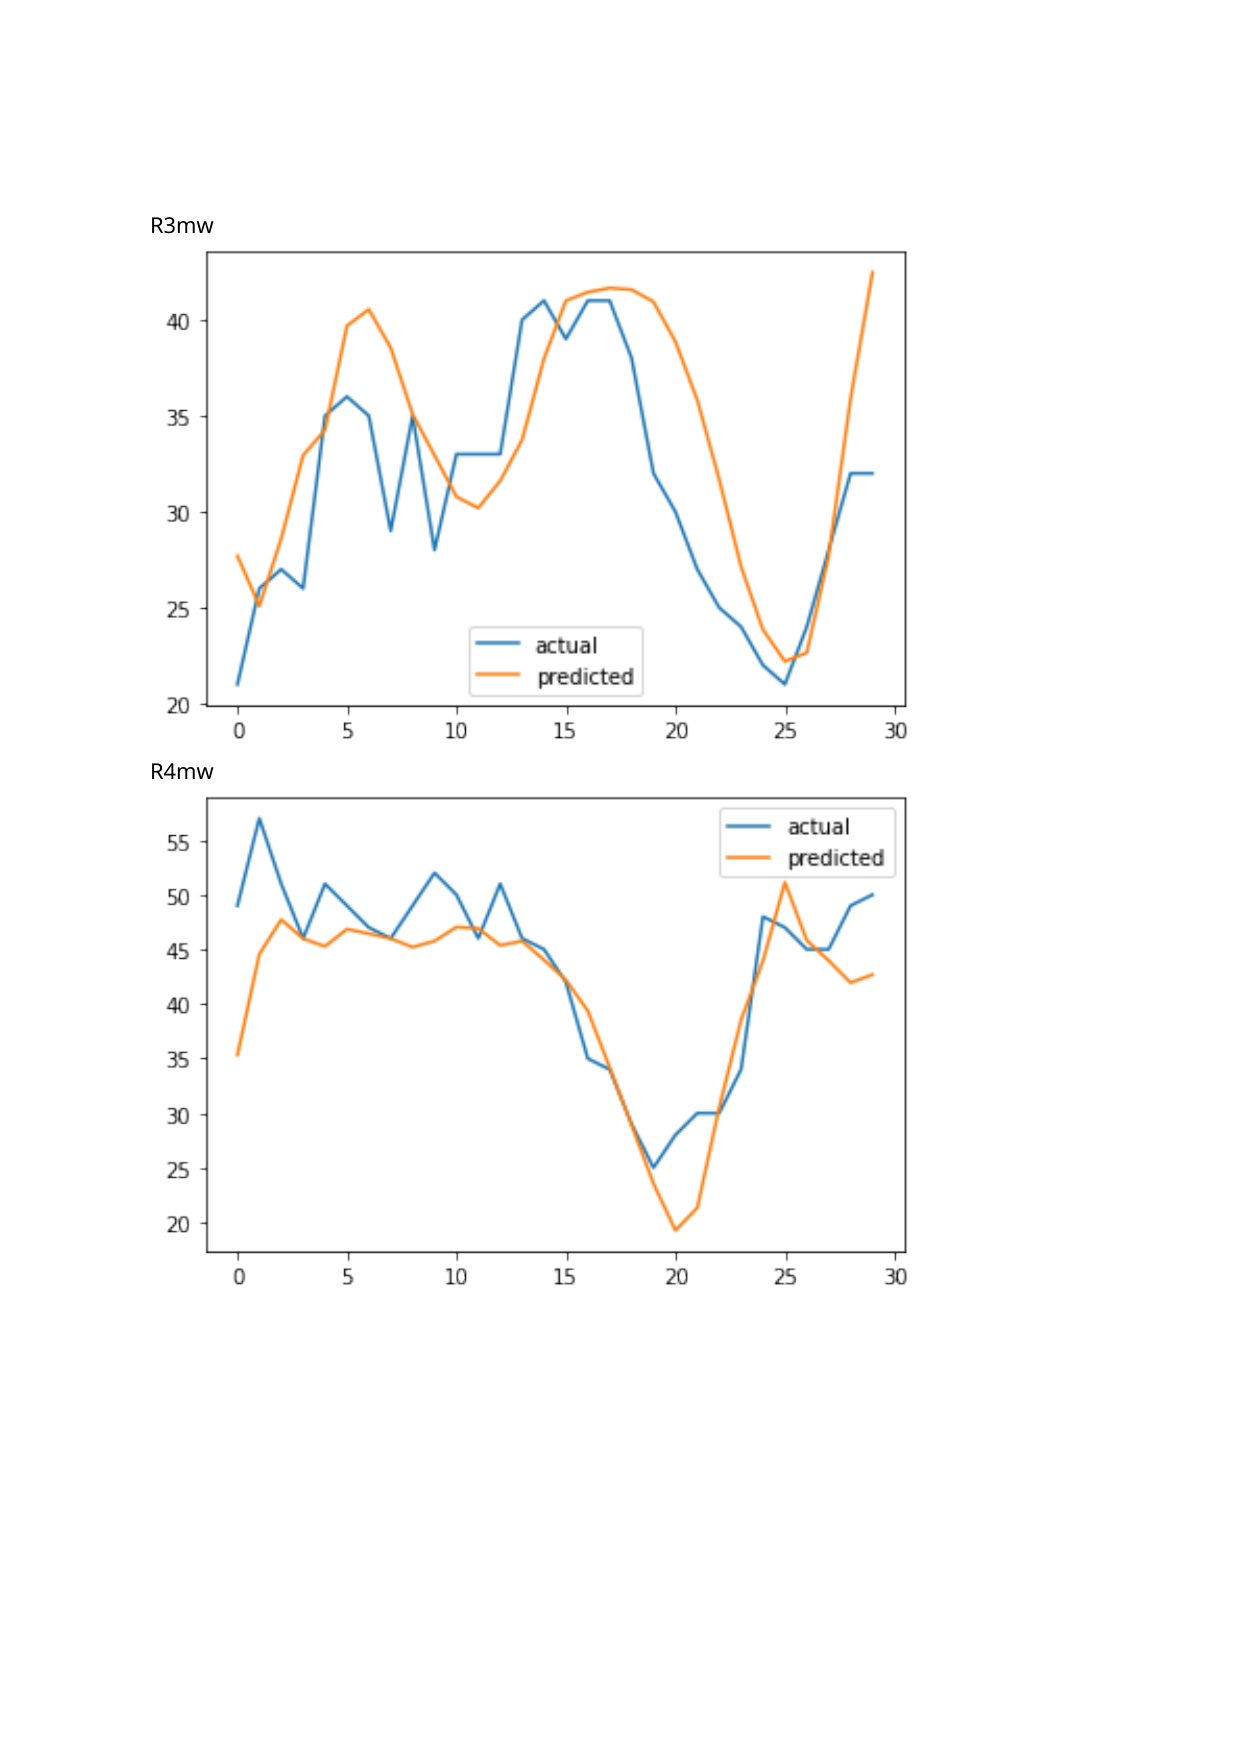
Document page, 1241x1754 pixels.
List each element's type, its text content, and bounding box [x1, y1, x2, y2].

text R4mw [150, 756, 1090, 785]
picture [150, 785, 922, 1302]
picture [150, 239, 922, 756]
text R3mw [150, 209, 1090, 239]
